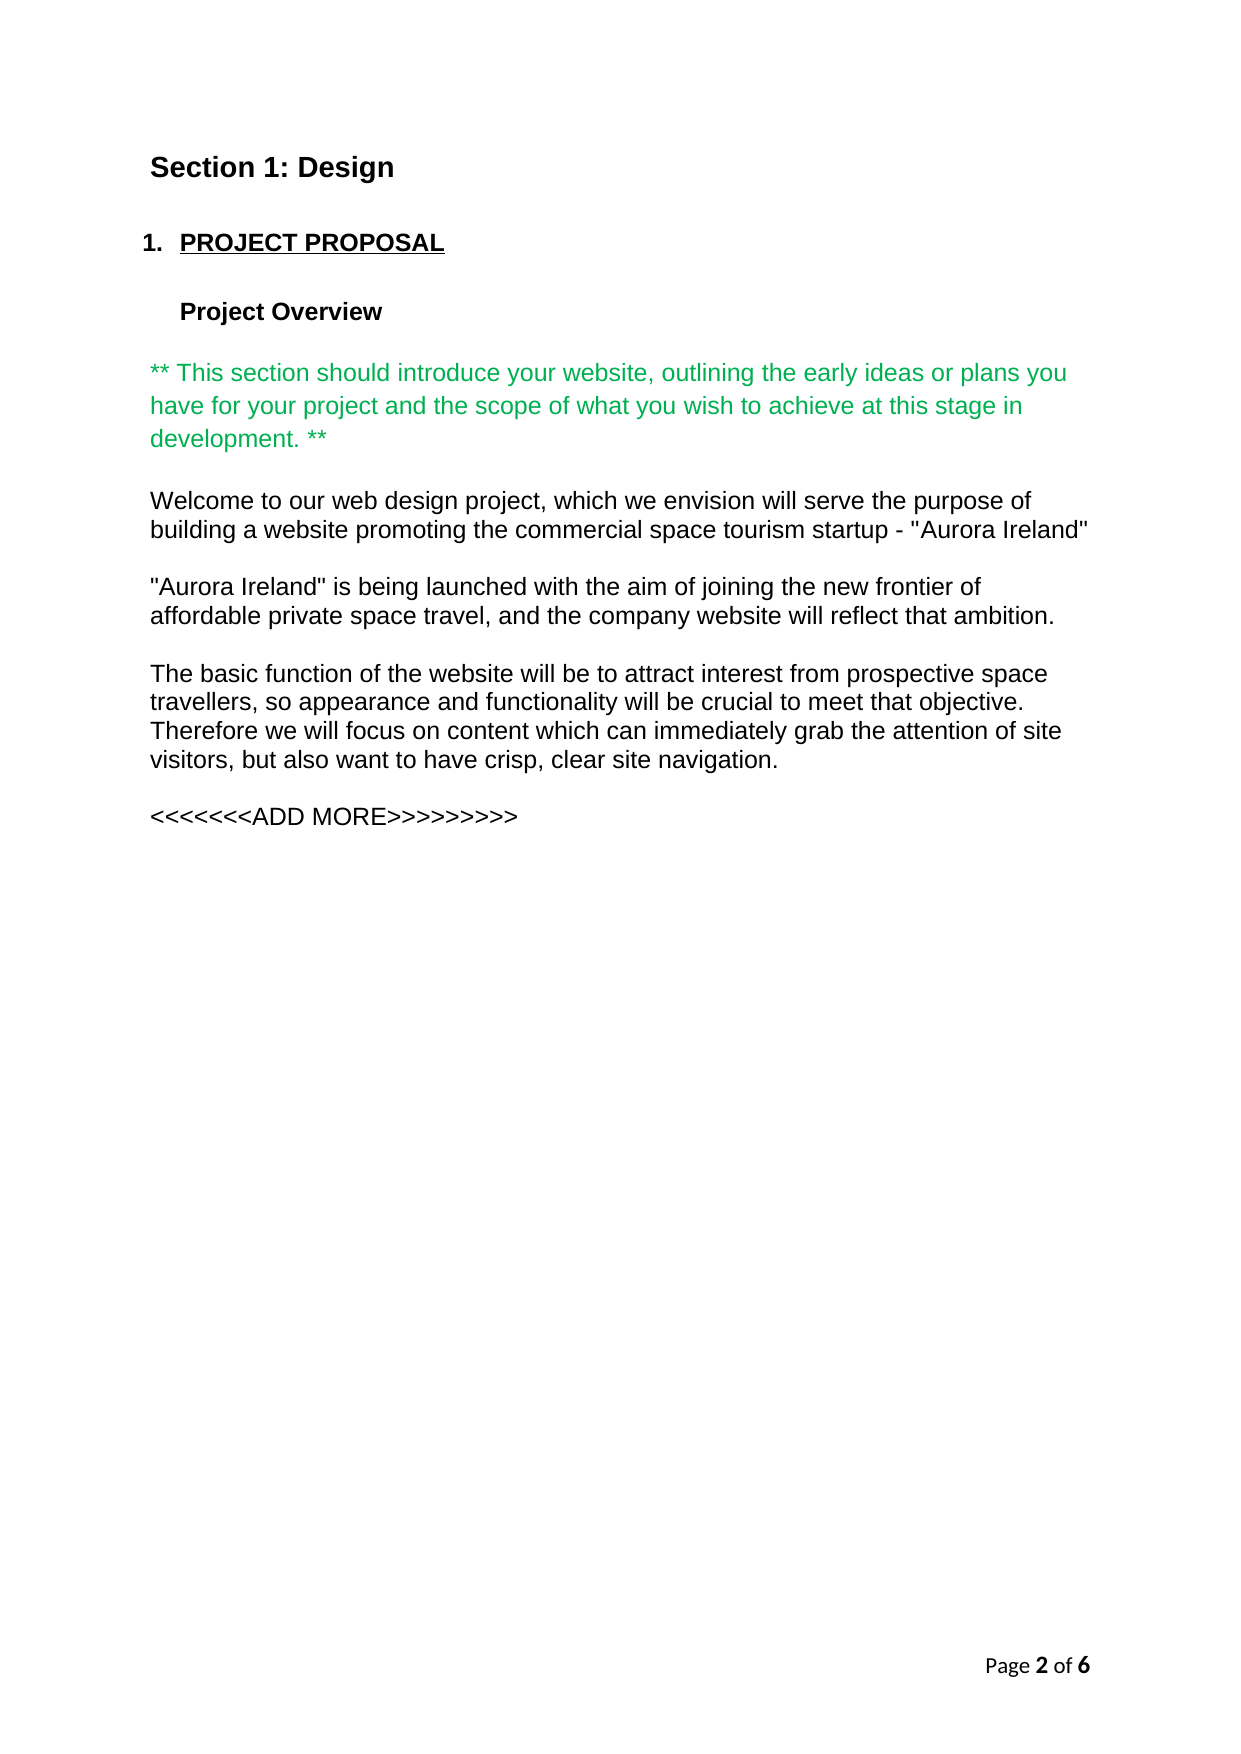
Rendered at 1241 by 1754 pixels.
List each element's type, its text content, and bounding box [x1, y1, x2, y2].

subtitle PROJECT PROPOSAL [142, 222, 1090, 259]
subtitle The basic function of the website will be to attract interest from prospective space travellers, so appearance and functionality will be crucial to meet that objective. Therefore we will focus on content which can immediately grab the attention of site visitors, but also want to have crisp, clear site navigation. [150, 659, 1090, 774]
subtitle Project Overview [179, 297, 1090, 325]
subtitle Welcome to our web design project, which we envision will serve the purpose of building a website promoting the commercial space tourism startup - "Aurora Ireland" [150, 486, 1090, 544]
subtitle <<<<<<<ADD MORE>>>>>>>>> [150, 802, 1090, 831]
subtitle "Aurora Ireland" is being launched with the aim of joining the new frontier of affordable private space travel, and the company website will reflect that ambition. [150, 572, 1090, 630]
text Section 1: Design [150, 150, 1090, 183]
text ** This section should introduce your website, outlining the early ideas or plans you have for your project and the scope of what you wish to achieve at this stage in development. ** [150, 358, 1090, 453]
